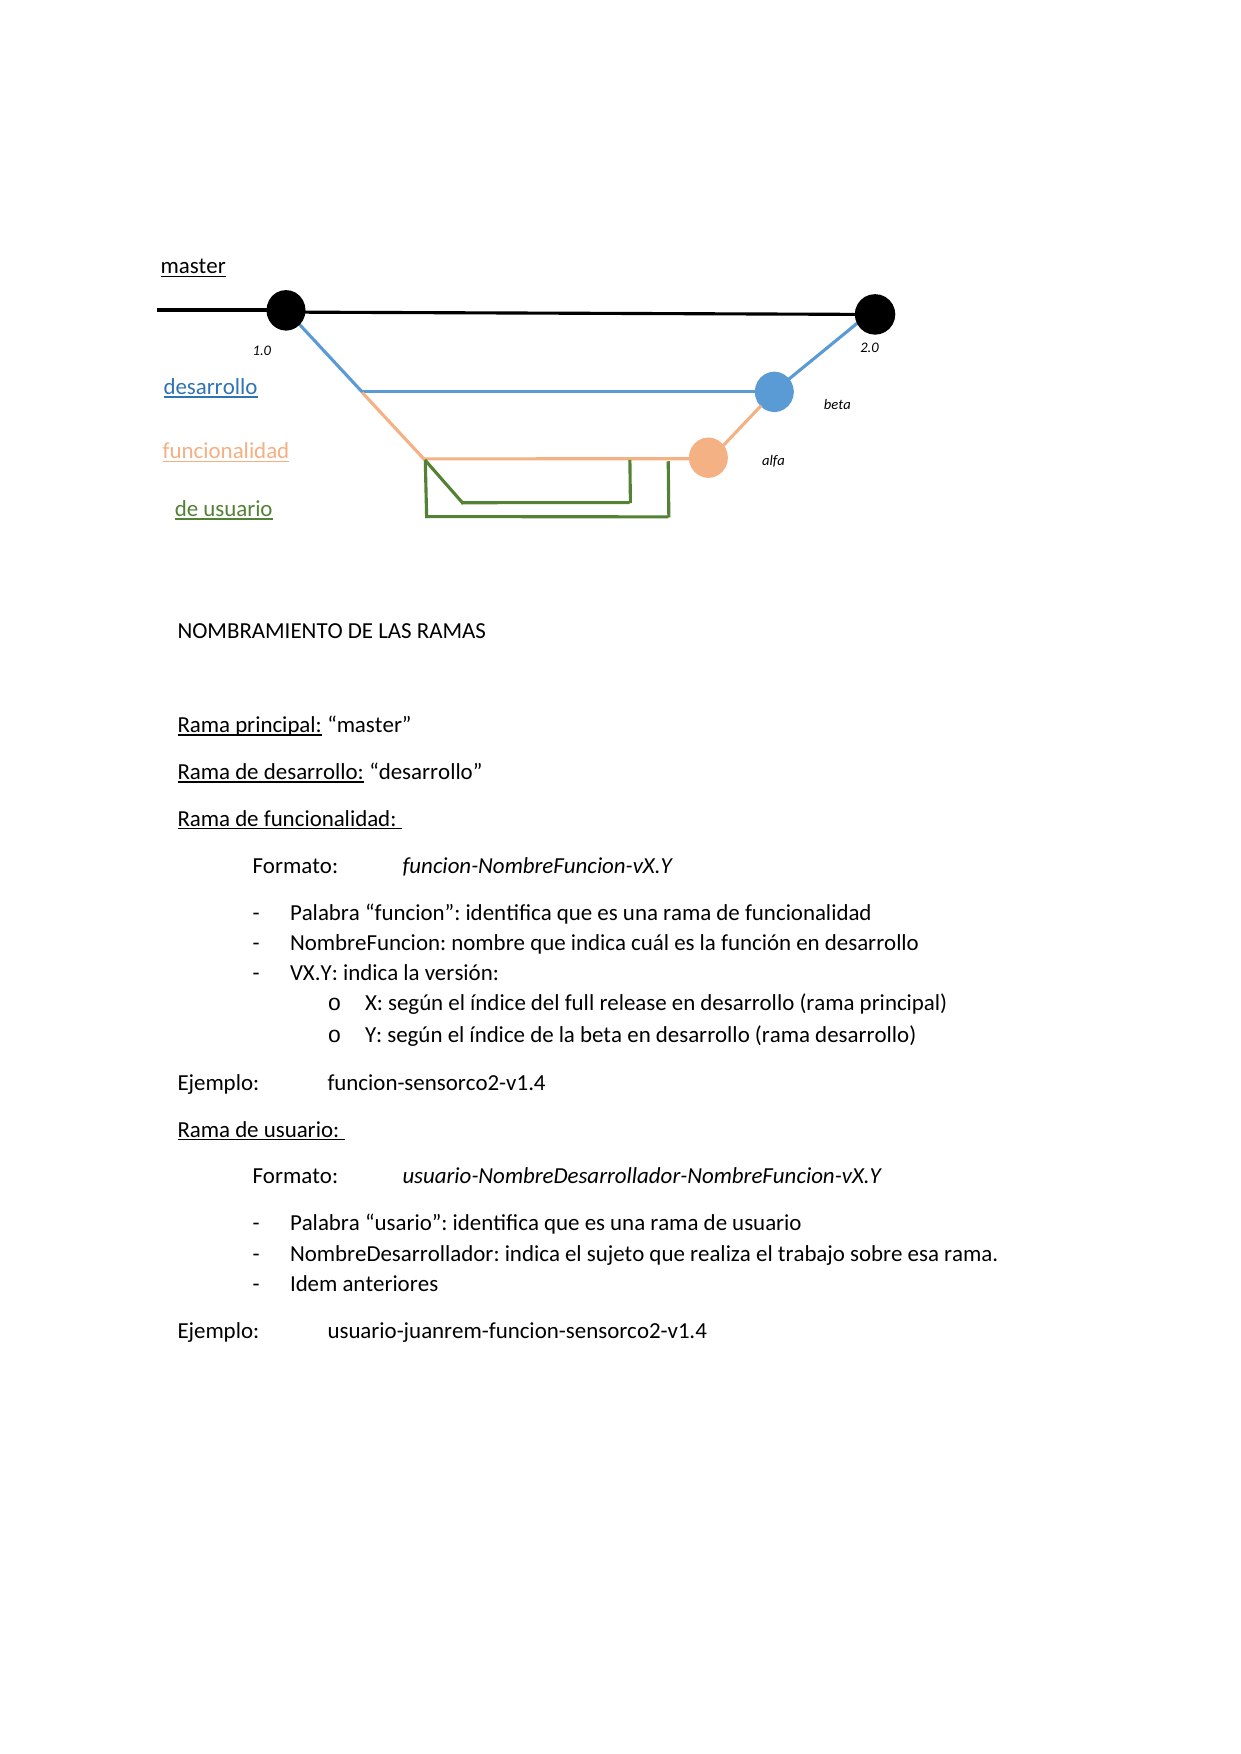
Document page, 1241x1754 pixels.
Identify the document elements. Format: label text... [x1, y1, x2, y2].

text Rama de desarrollo: “desarrollo” [177, 757, 1063, 785]
list VX.Y: indica la versión: [252, 958, 1063, 986]
list NombreFuncion: nombre que indica cuál es la función en desarrollo [252, 928, 1063, 956]
list Palabra “funcion”: identifica que es una rama de funcionalidad [252, 898, 1063, 926]
text Ejemplo: funcion-sensorco2-v1.4 [177, 1068, 1063, 1096]
text Rama de funcionalidad: [177, 804, 1063, 832]
text Formato: funcion-NombreFuncion-vX.Y [177, 851, 1063, 879]
list NombreDesarrollador: indica el sujeto que realiza el trabajo sobre esa rama. [252, 1239, 1063, 1267]
list Idem anteriores [252, 1269, 1063, 1297]
text Rama de usuario: [177, 1115, 1063, 1143]
text Rama principal: “master” [177, 710, 1063, 738]
list X: según el índice del full release en desarrollo (rama principal) [327, 988, 1063, 1017]
text Formato: usuario-NombreDesarrollador-NombreFuncion-vX.Y [177, 1162, 1063, 1189]
list Palabra “usario”: identifica que es una rama de usuario [252, 1208, 1063, 1236]
text Ejemplo: usuario-juanrem-funcion-sensorco2-v1.4 [177, 1316, 1063, 1344]
list Y: según el índice de la beta en desarrollo (rama desarrollo) [327, 1020, 1063, 1049]
text NOMBRAMIENTO DE LAS RAMAS [177, 616, 1063, 644]
